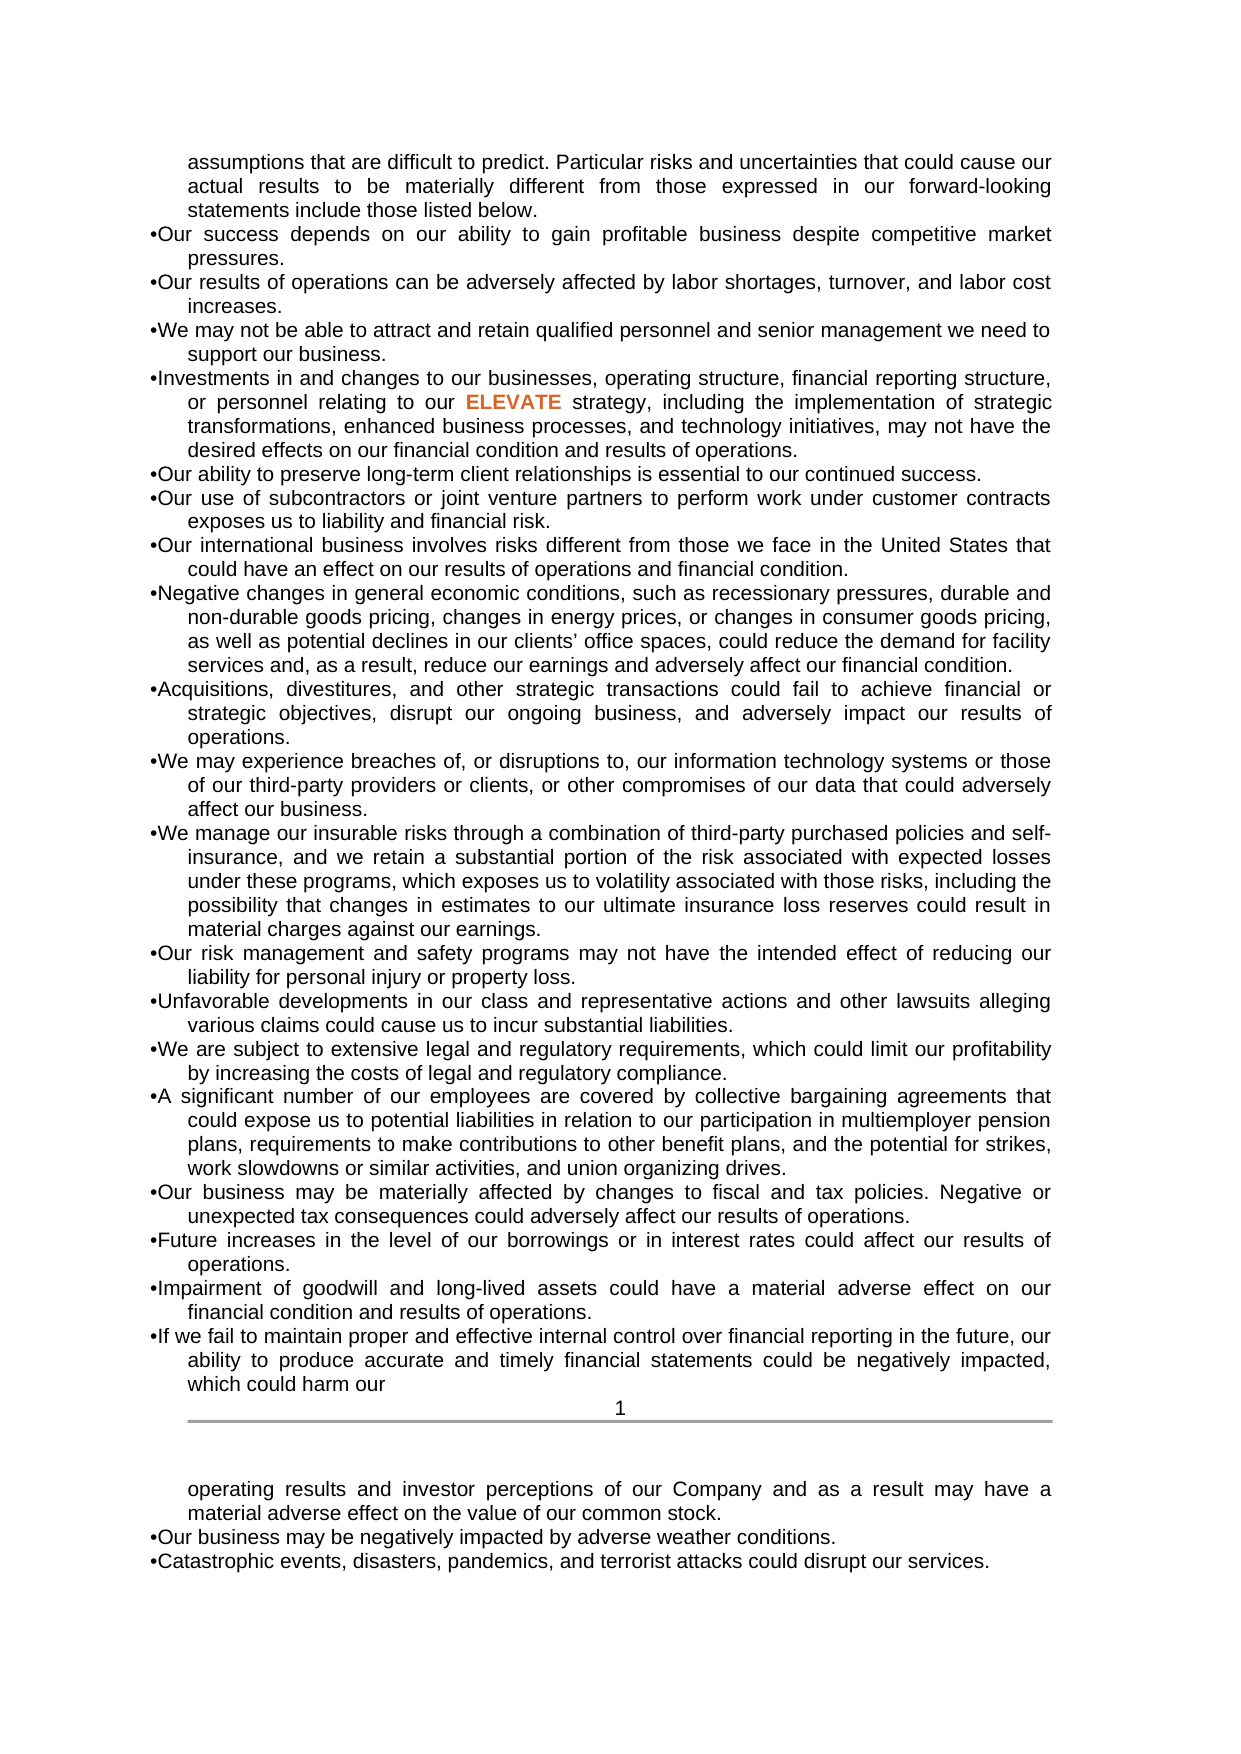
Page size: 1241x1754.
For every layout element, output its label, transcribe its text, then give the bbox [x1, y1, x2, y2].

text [187, 150, 1053, 222]
text •If we fail to maintain proper and effective internal control over financial reporting in the future, our ability to produce accurate and timely financial statements could be negatively impacted, which could harm our [150, 1324, 1053, 1396]
text •Future increases in the level of our borrowings or in interest rates could affect our results of operations. [150, 1228, 1053, 1276]
text •Our success depends on our ability to gain profitable business despite competitive market pressures. [150, 222, 1053, 270]
text •Our ability to preserve long-term client relationships is essential to our continued success. [150, 461, 1053, 485]
text •We manage our insurable risks through a combination of third-party purchased policies and self-insurance, and we retain a substantial portion of the risk associated with expected losses under these programs, which exposes us to volatility associated with those risks, including the possibility that changes in estimates to our ultimate insurance loss reserves could result in material charges against our earnings. [150, 821, 1053, 941]
text •Impairment of goodwill and long-lived assets could have a material adverse effect on our financial condition and results of operations. [150, 1276, 1053, 1324]
text •Our risk management and safety programs may not have the intended effect of reducing our liability for personal injury or property loss. [150, 941, 1053, 988]
text •Our international business involves risks different from those we face in the United States that could have an effect on our results of operations and financial condition. [150, 533, 1053, 581]
text •Investments in and changes to our businesses, operating structure, financial reporting structure, or personnel relating to our ELEVATE strategy, including the implementation of strategic transformations, enhanced business processes, and technology initiatives, may not have the desired effects on our financial condition and results of operations. [150, 366, 1053, 461]
text •Unfavorable developments in our class and representative actions and other lawsuits alleging various claims could cause us to incur substantial liabilities. [150, 988, 1053, 1036]
text •We may not be able to attract and retain qualified personnel and senior management we need to support our business. [150, 318, 1053, 366]
text •Catastrophic events, disasters, pandemics, and terrorist attacks could disrupt our services. [150, 1549, 1053, 1573]
text •We may experience breaches of, or disruptions to, our information technology systems or those of our third-party providers or clients, or other compromises of our data that could adversely affect our business. [150, 749, 1053, 821]
text operating results and investor perceptions of our Company and as a result may have a material adverse effect on the value of our common stock. [187, 1477, 1053, 1525]
text •Our use of subcontractors or joint venture partners to perform work under customer contracts exposes us to liability and financial risk. [150, 485, 1053, 533]
text •Negative changes in general economic conditions, such as recessionary pressures, durable and non-durable goods pricing, changes in energy prices, or changes in consumer goods pricing, as well as potential declines in our clients’ office spaces, could reduce the demand for facility services and, as a result, reduce our earnings and adversely affect our financial condition. [150, 581, 1053, 677]
text •Acquisitions, divestitures, and other strategic transactions could fail to achieve financial or strategic objectives, disrupt our ongoing business, and adversely impact our results of operations. [150, 677, 1053, 749]
text •Our results of operations can be adversely affected by labor shortages, turnover, and labor cost increases. [150, 270, 1053, 318]
text •Our business may be materially affected by changes to fiscal and tax policies. Negative or unexpected tax consequences could adversely affect our results of operations. [150, 1180, 1053, 1228]
text •A significant number of our employees are covered by collective bargaining agreements that could expose us to potential liabilities in relation to our participation in multiemployer pension plans, requirements to make contributions to other benefit plans, and the potential for strikes, work slowdowns or similar activities, and union organizing drives. [150, 1084, 1053, 1180]
text 1 [187, 1396, 1053, 1419]
text •We are subject to extensive legal and regulatory requirements, which could limit our profitability by increasing the costs of legal and regulatory compliance. [150, 1036, 1053, 1084]
text •Our business may be negatively impacted by adverse weather conditions. [150, 1525, 1053, 1549]
